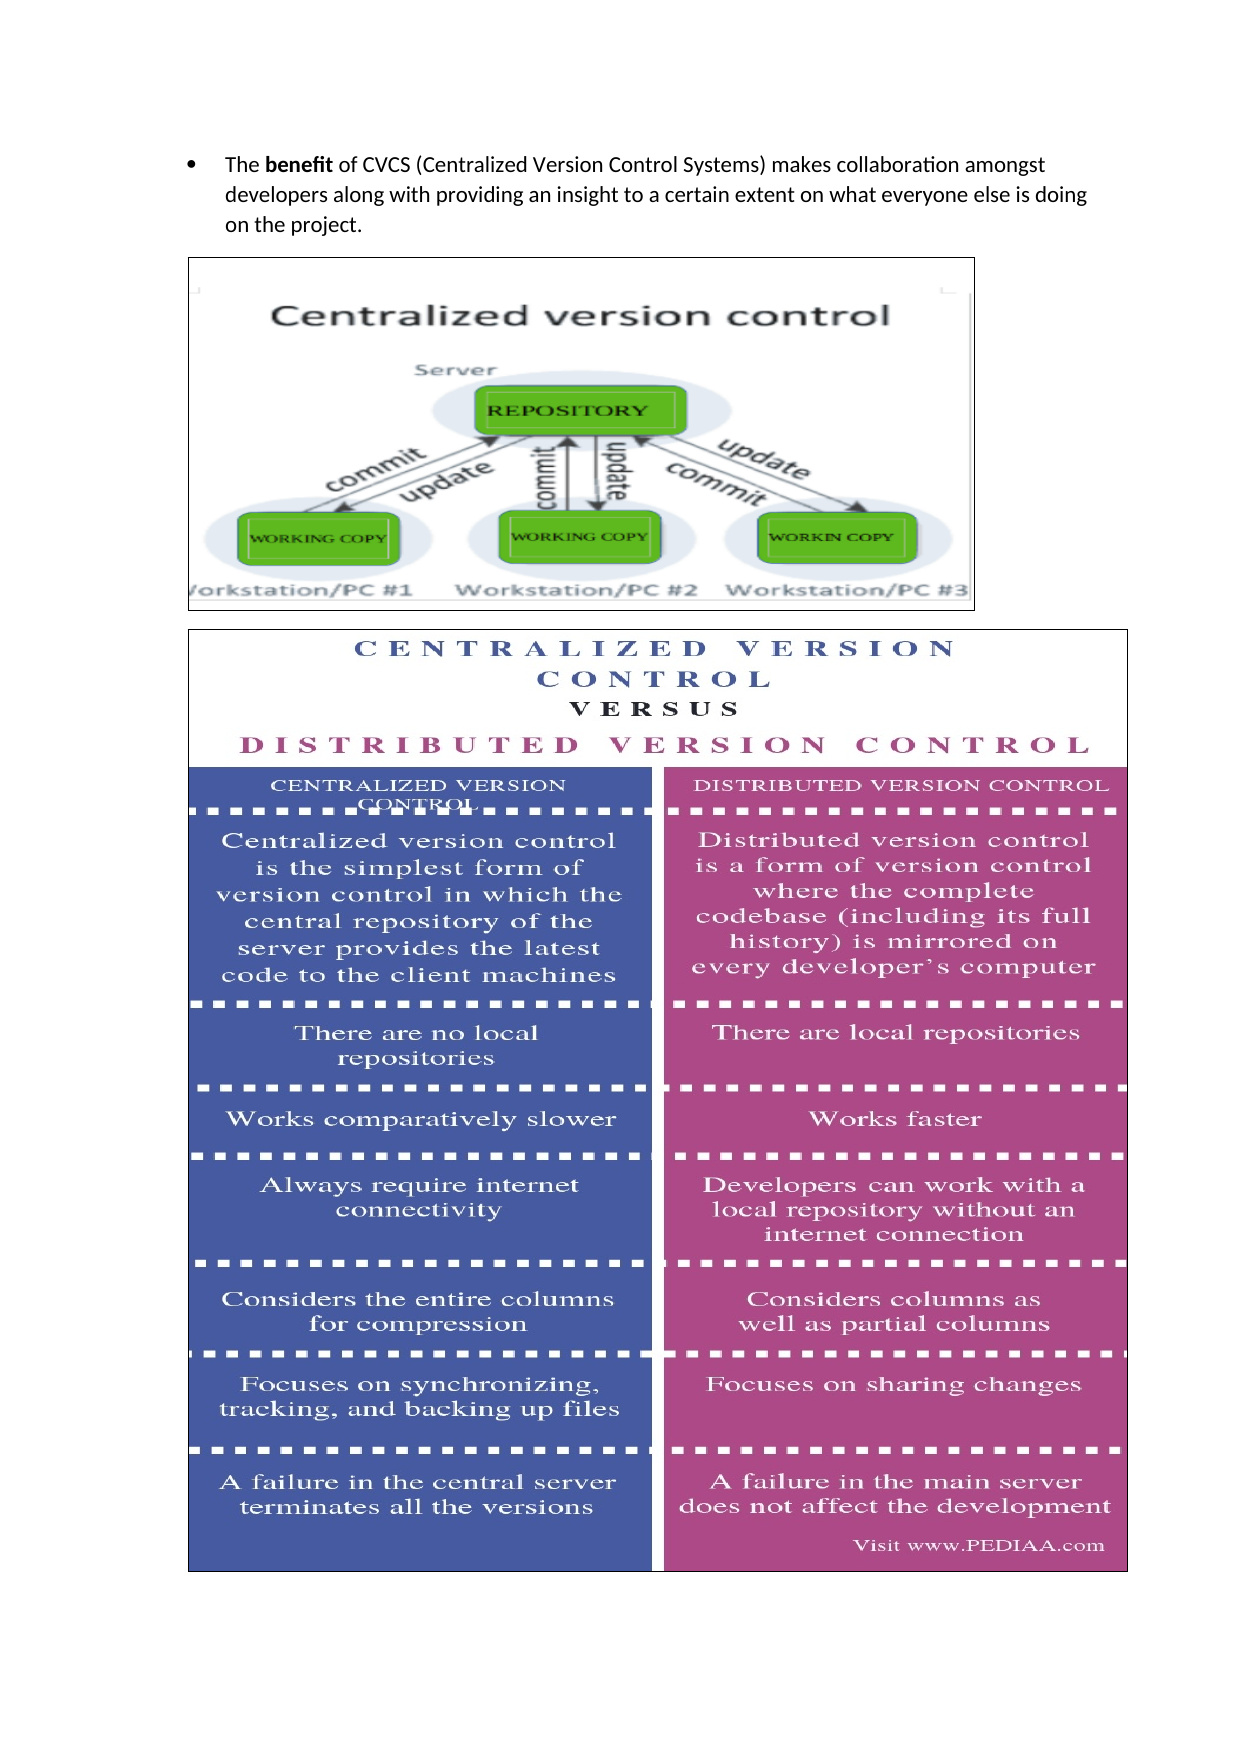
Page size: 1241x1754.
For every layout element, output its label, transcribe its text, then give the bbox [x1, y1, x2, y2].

picture [189, 258, 974, 610]
picture [189, 630, 1127, 1571]
list The benefit of CVCS (Centralized Version Control Systems) makes collaboration amongst developers along with providing an insight to a certain extent on what everyone else is doing on the project. [187, 150, 1090, 238]
